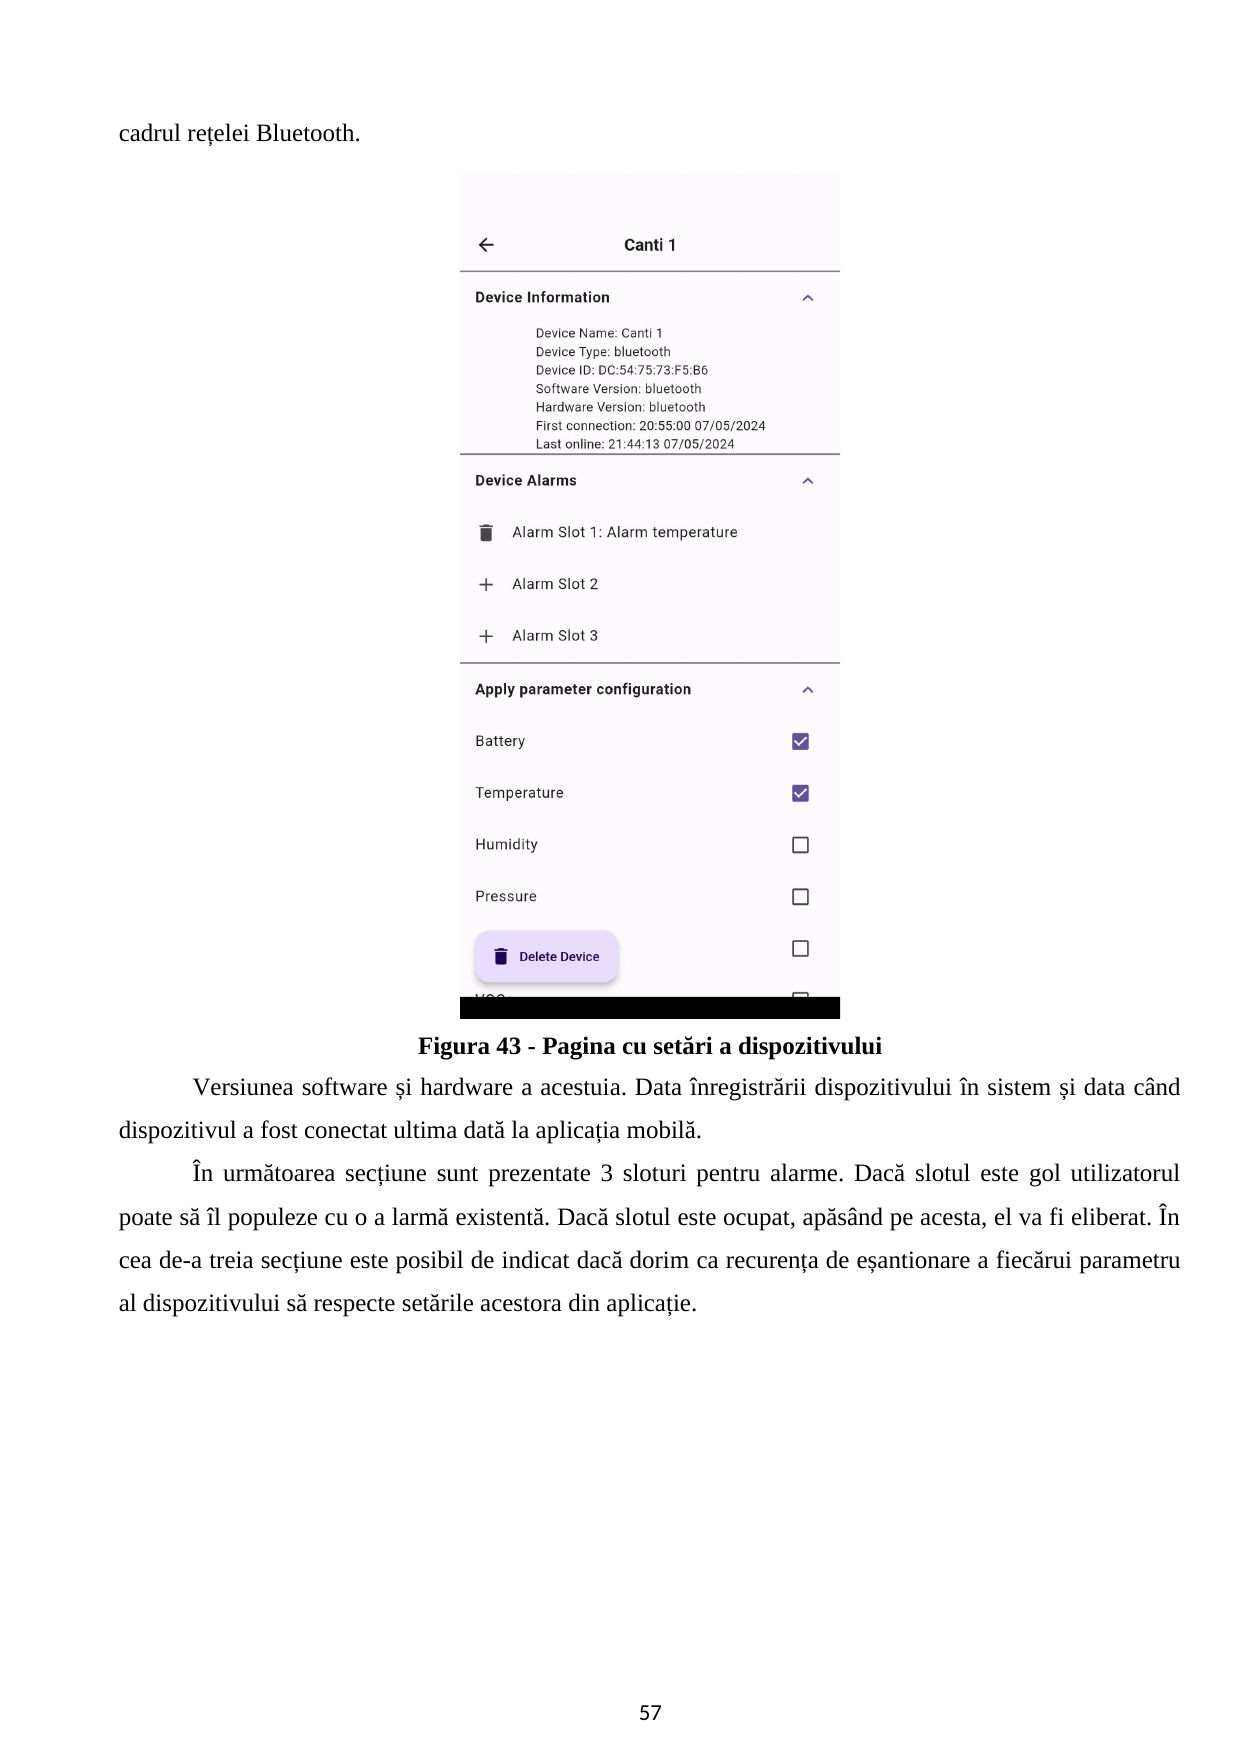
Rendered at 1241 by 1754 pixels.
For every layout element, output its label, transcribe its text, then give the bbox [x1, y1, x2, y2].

text Figura 5.16 - Pagina cu setări a dispozitivului [118, 1031, 1182, 1060]
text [118, 118, 1182, 147]
text Versiunea software și hardware a acestuia. Data înregistrării dispozitivului în sistem și data când dispozitivul a fost conectat ultima dată la aplicația mobilă. [118, 1072, 1182, 1144]
picture [460, 174, 841, 1019]
text În următoarea secțiune sunt prezentate 3 sloturi pentru alarme. Dacă slotul este gol utilizatorul poate să îl populeze cu o a larmă existentă. Dacă slotul este ocupat, apăsând pe acesta, el va fi eliberat. În cea de-a treia secțiune este posibil de indicat dacă dorim ca recurența de eșantionare a fiecărui parametru al dispozitivului să respecte setările acestora din aplicație. [118, 1158, 1182, 1317]
